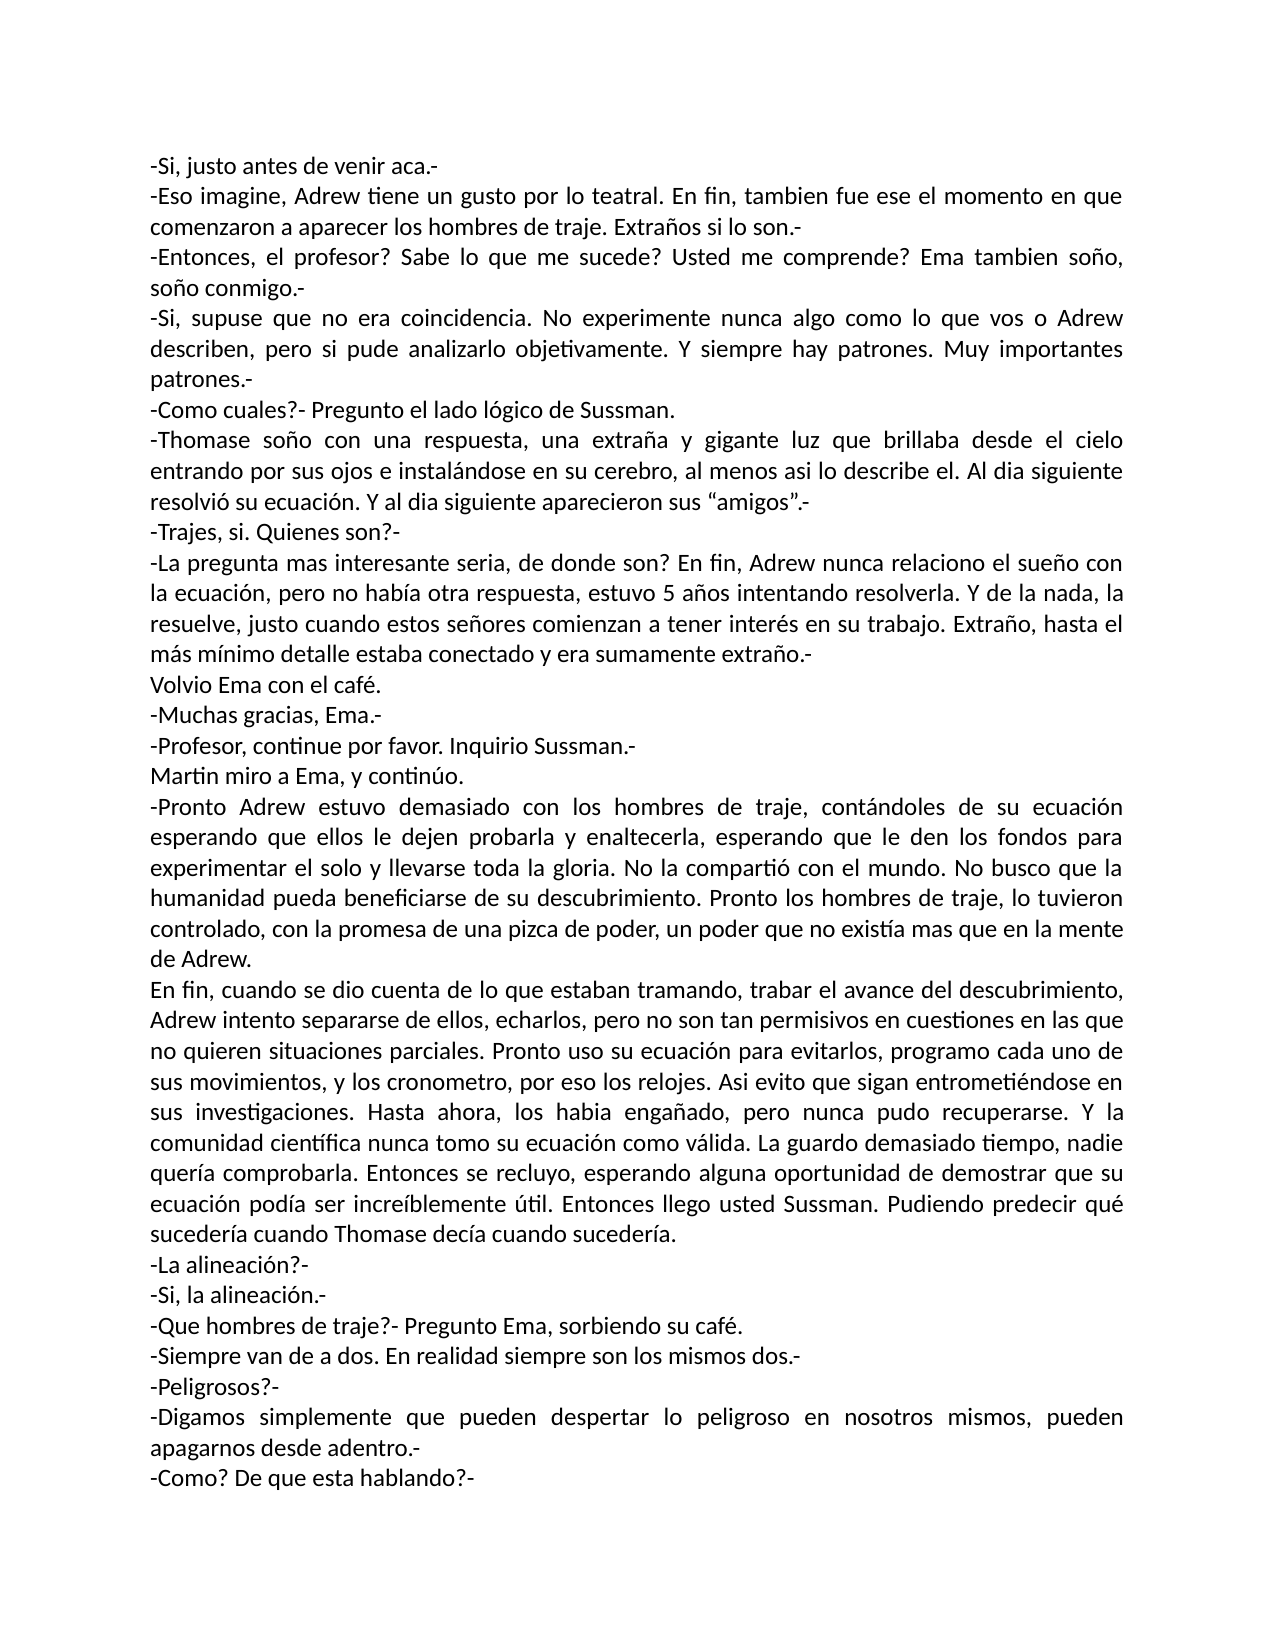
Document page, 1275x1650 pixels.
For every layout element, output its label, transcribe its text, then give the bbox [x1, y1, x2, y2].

text -La pregunta mas interesante seria, de donde son? En fin, Adrew nunca relaciono el sueño con la ecuación, pero no había otra respuesta, estuvo 5 años intentando resolverla. Y de la nada, la resuelve, justo cuando estos señores comienzan a tener interés en su trabajo. Extraño, hasta el más mínimo detalle estaba conectado y era sumamente extraño.- [150, 547, 1125, 669]
text -Si, justo antes de venir aca.- [150, 150, 1125, 181]
text -Como cuales?- Pregunto el lado lógico de Sussman. [150, 394, 1125, 425]
text Volvio Ema con el café. [150, 669, 1125, 699]
text -Profesor, continue por favor. Inquirio Sussman.- [150, 730, 1125, 760]
text -Si, supuse que no era coincidencia. No experimente nunca algo como lo que vos o Adrew describen, pero si pude analizarlo objetivamente. Y siempre hay patrones. Muy importantes patrones.- [150, 303, 1125, 394]
text -Como? De que esta hablando?- [150, 1462, 1125, 1493]
text -Trajes, si. Quienes son?- [150, 516, 1125, 547]
text -Digamos simplemente que pueden despertar lo peligroso en nosotros mismos, pueden apagarnos desde adentro.- [150, 1401, 1125, 1462]
text -Siempre van de a dos. En realidad siempre son los mismos dos.- [150, 1340, 1125, 1371]
text -Muchas gracias, Ema.- [150, 699, 1125, 730]
text -Thomase soño con una respuesta, una extraña y gigante luz que brillaba desde el cielo entrando por sus ojos e instalándose en su cerebro, al menos asi lo describe el. Al dia siguiente resolvió su ecuación. Y al dia siguiente aparecieron sus “amigos”.- [150, 425, 1125, 516]
text -Que hombres de traje?- Pregunto Ema, sorbiendo su café. [150, 1310, 1125, 1340]
text -Pronto Adrew estuvo demasiado con los hombres de traje, contándoles de su ecuación esperando que ellos le dejen probarla y enaltecerla, esperando que le den los fondos para experimentar el solo y llevarse toda la gloria. No la compartió con el mundo. No busco que la humanidad pueda beneficiarse de su descubrimiento. Pronto los hombres de traje, lo tuvieron controlado, con la promesa de una pizca de poder, un poder que no existía mas que en la mente de Adrew. [150, 791, 1125, 974]
text Martin miro a Ema, y continúo. [150, 760, 1125, 791]
text En fin, cuando se dio cuenta de lo que estaban tramando, trabar el avance del descubrimiento, Adrew intento separarse de ellos, echarlos, pero no son tan permisivos en cuestiones en las que no quieren situaciones parciales. Pronto uso su ecuación para evitarlos, programo cada uno de sus movimientos, y los cronometro, por eso los relojes. Asi evito que sigan entrometiéndose en sus investigaciones. Hasta ahora, los habia engañado, pero nunca pudo recuperarse. Y la comunidad científica nunca tomo su ecuación como válida. La guardo demasiado tiempo, nadie quería comprobarla. Entonces se recluyo, esperando alguna oportunidad de demostrar que su ecuación podía ser increíblemente útil. Entonces llego usted Sussman. Pudiendo predecir qué sucedería cuando Thomase decía cuando sucedería. [150, 974, 1125, 1249]
text -Eso imagine, Adrew tiene un gusto por lo teatral. En fin, tambien fue ese el momento en que comenzaron a aparecer los hombres de traje. Extraños si lo son.- [150, 181, 1125, 242]
text -La alineación?- [150, 1249, 1125, 1279]
text -Entonces, el profesor? Sabe lo que me sucede? Usted me comprende? Ema tambien soño, soño conmigo.- [150, 242, 1125, 303]
text -Si, la alineación.- [150, 1279, 1125, 1310]
text -Peligrosos?- [150, 1371, 1125, 1401]
